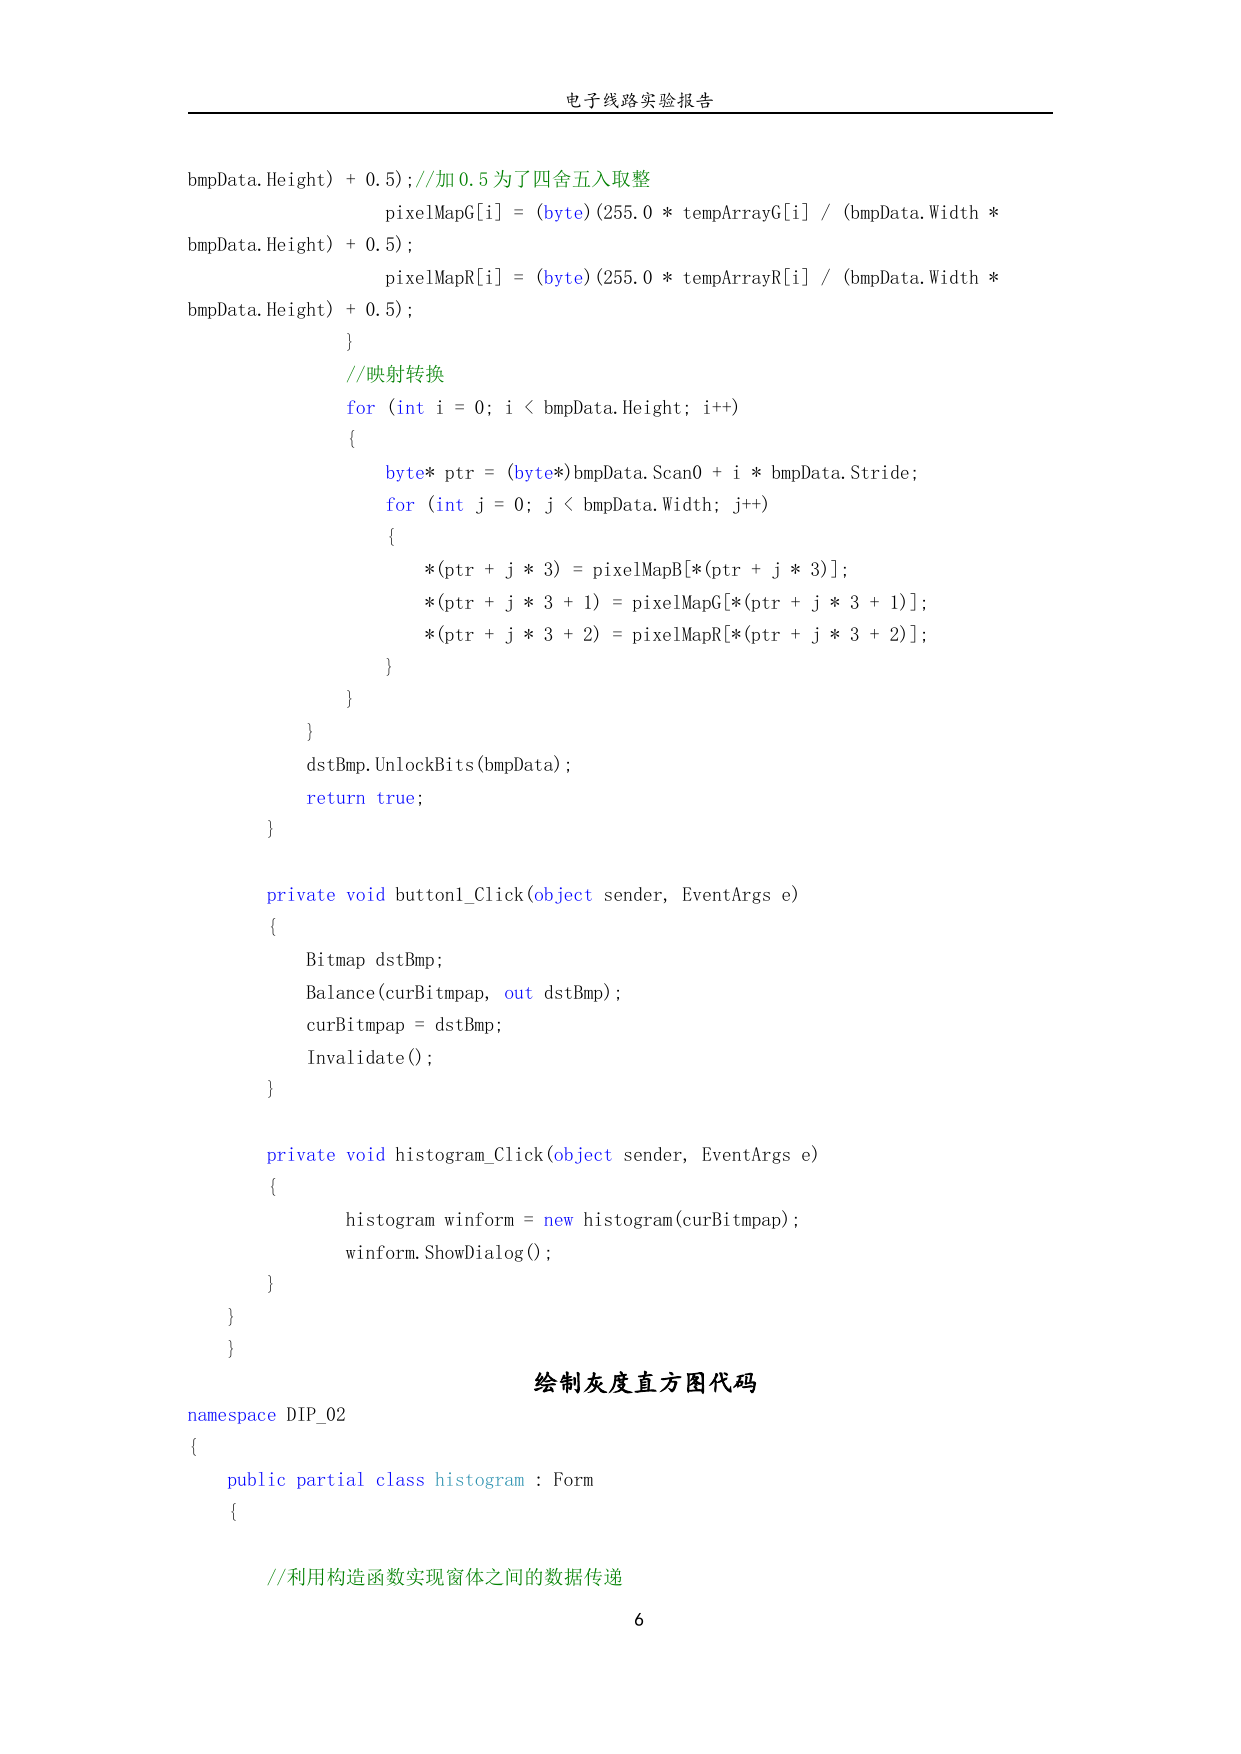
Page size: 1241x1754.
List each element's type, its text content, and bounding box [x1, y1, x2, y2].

text Bitmap dstBmp; [187, 942, 1053, 974]
text private void histogram_Click(object sender, EventArgs e) [187, 1137, 1053, 1169]
text byte* ptr = (byte*)bmpData.Scan0 + i * bmpData.Stride; [187, 454, 1053, 487]
text } [187, 1332, 1053, 1364]
text { [187, 1429, 1053, 1462]
text { [187, 1169, 1053, 1202]
text for (int j = 0; j < bmpData.Width; j++) [187, 487, 1053, 519]
text histogram winform = new histogram(curBitmpap); [187, 1202, 1053, 1234]
text } [187, 812, 1053, 844]
text } [187, 1072, 1053, 1104]
text //映射转换 [187, 357, 1053, 389]
text { [187, 422, 1053, 454]
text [187, 162, 1053, 194]
text pixelMapG[i] = (byte)(255.0 * tempArrayG[i] / (bmpData.Width * bmpData.Height) + 0.5); [187, 194, 1053, 259]
text Balance(curBitmpap, out dstBmp); [187, 974, 1053, 1007]
text namespace DIP_02 [187, 1397, 1053, 1429]
text dstBmp.UnlockBits(bmpData); [187, 747, 1053, 779]
text private void button1_Click(object sender, EventArgs e) [187, 877, 1053, 909]
text } [187, 682, 1053, 714]
text } [187, 714, 1053, 747]
text public partial class histogram : Form [187, 1462, 1053, 1494]
text { [187, 519, 1053, 552]
text *(ptr + j * 3 + 1) = pixelMapG[*(ptr + j * 3 + 1)]; [187, 584, 1053, 617]
text Invalidate(); [187, 1039, 1053, 1072]
text pixelMapR[i] = (byte)(255.0 * tempArrayR[i] / (bmpData.Width * bmpData.Height) + 0.5); [187, 259, 1053, 324]
text } [187, 1267, 1053, 1299]
text return true; [187, 779, 1053, 812]
text { [187, 1494, 1053, 1527]
text curBitmpap = dstBmp; [187, 1007, 1053, 1039]
text //利用构造函数实现窗体之间的数据传递 [187, 1559, 1053, 1592]
text { [187, 909, 1053, 942]
text *(ptr + j * 3 + 2) = pixelMapR[*(ptr + j * 3 + 2)]; [187, 617, 1053, 649]
text 绘制灰度直方图代码 [187, 1364, 1053, 1397]
text for (int i = 0; i < bmpData.Height; i++) [187, 389, 1053, 422]
text *(ptr + j * 3) = pixelMapB[*(ptr + j * 3)]; [187, 552, 1053, 584]
text winform.ShowDialog(); [187, 1234, 1053, 1267]
text } [187, 1299, 1053, 1332]
text } [187, 649, 1053, 682]
text } [187, 324, 1053, 357]
